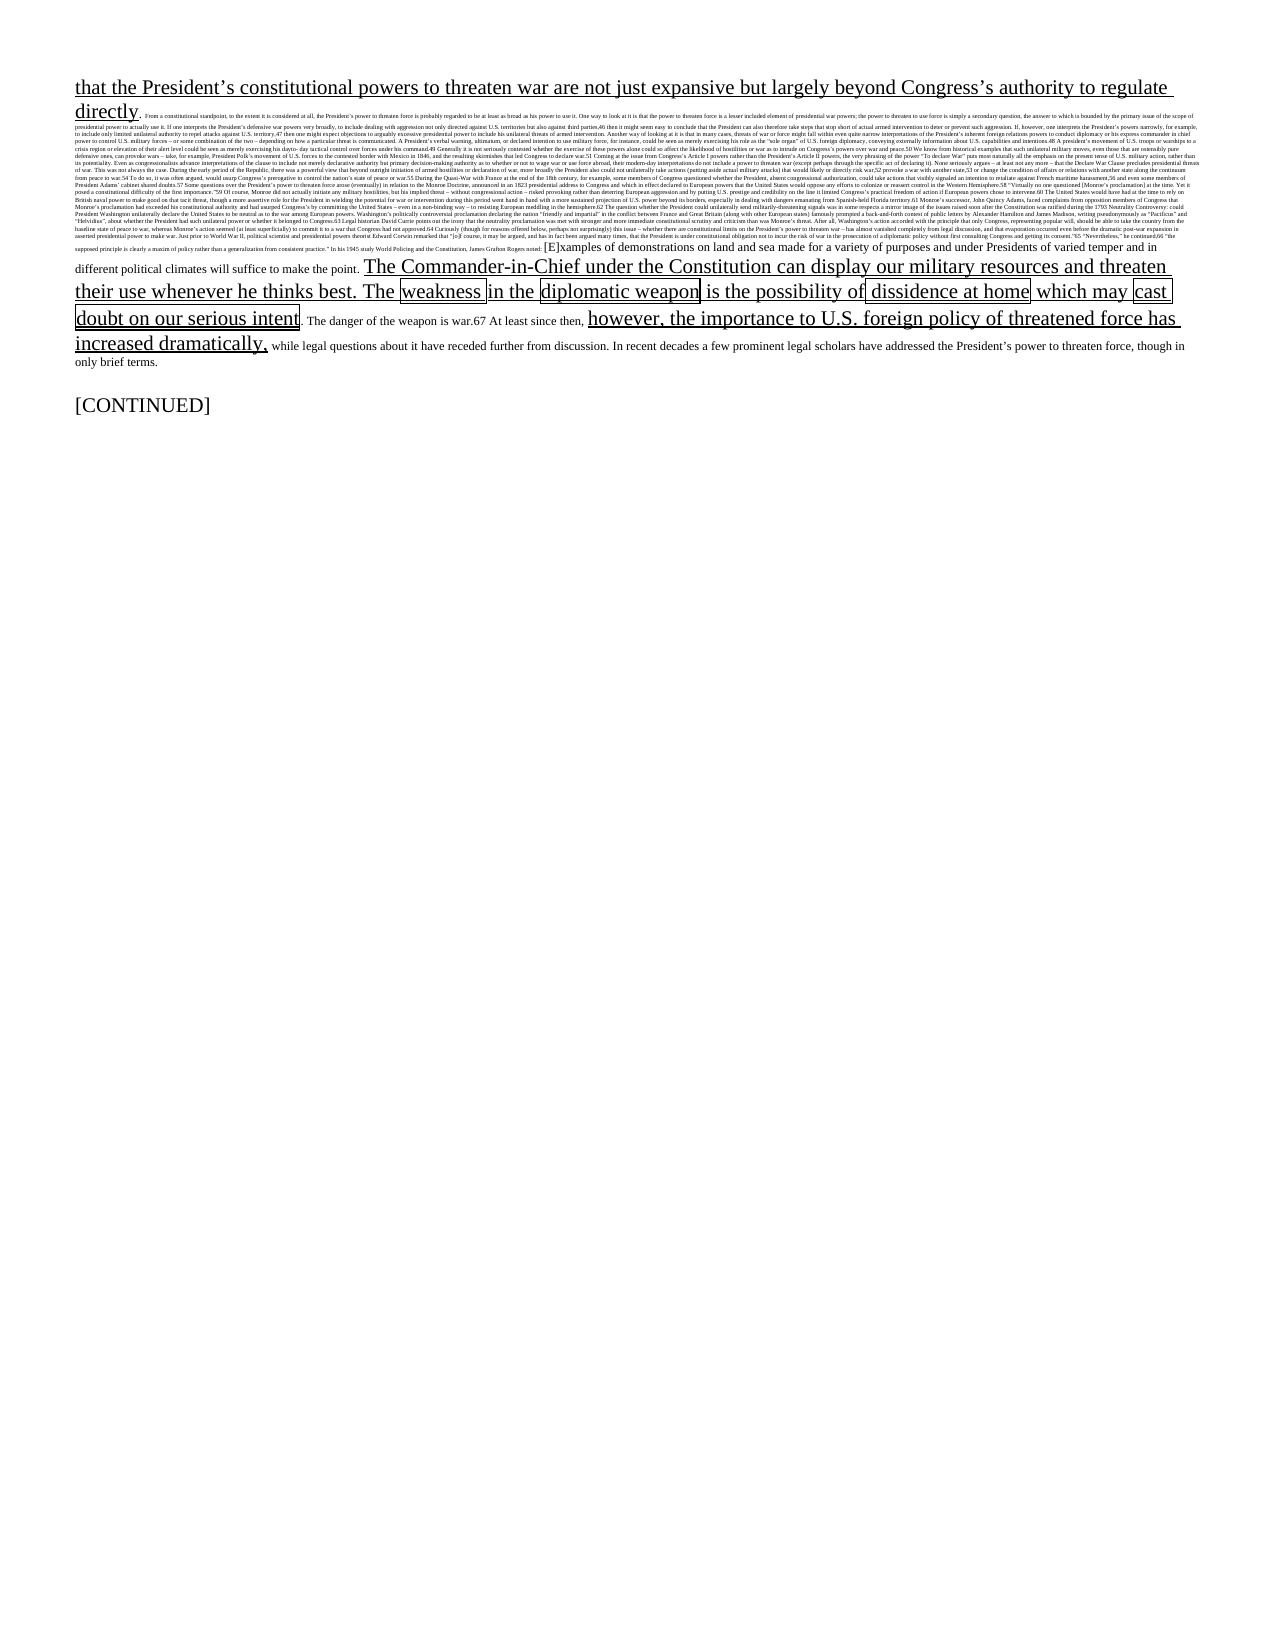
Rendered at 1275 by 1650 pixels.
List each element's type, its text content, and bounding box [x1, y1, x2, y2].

text [CONTINUED] [75, 393, 1200, 417]
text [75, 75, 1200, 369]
